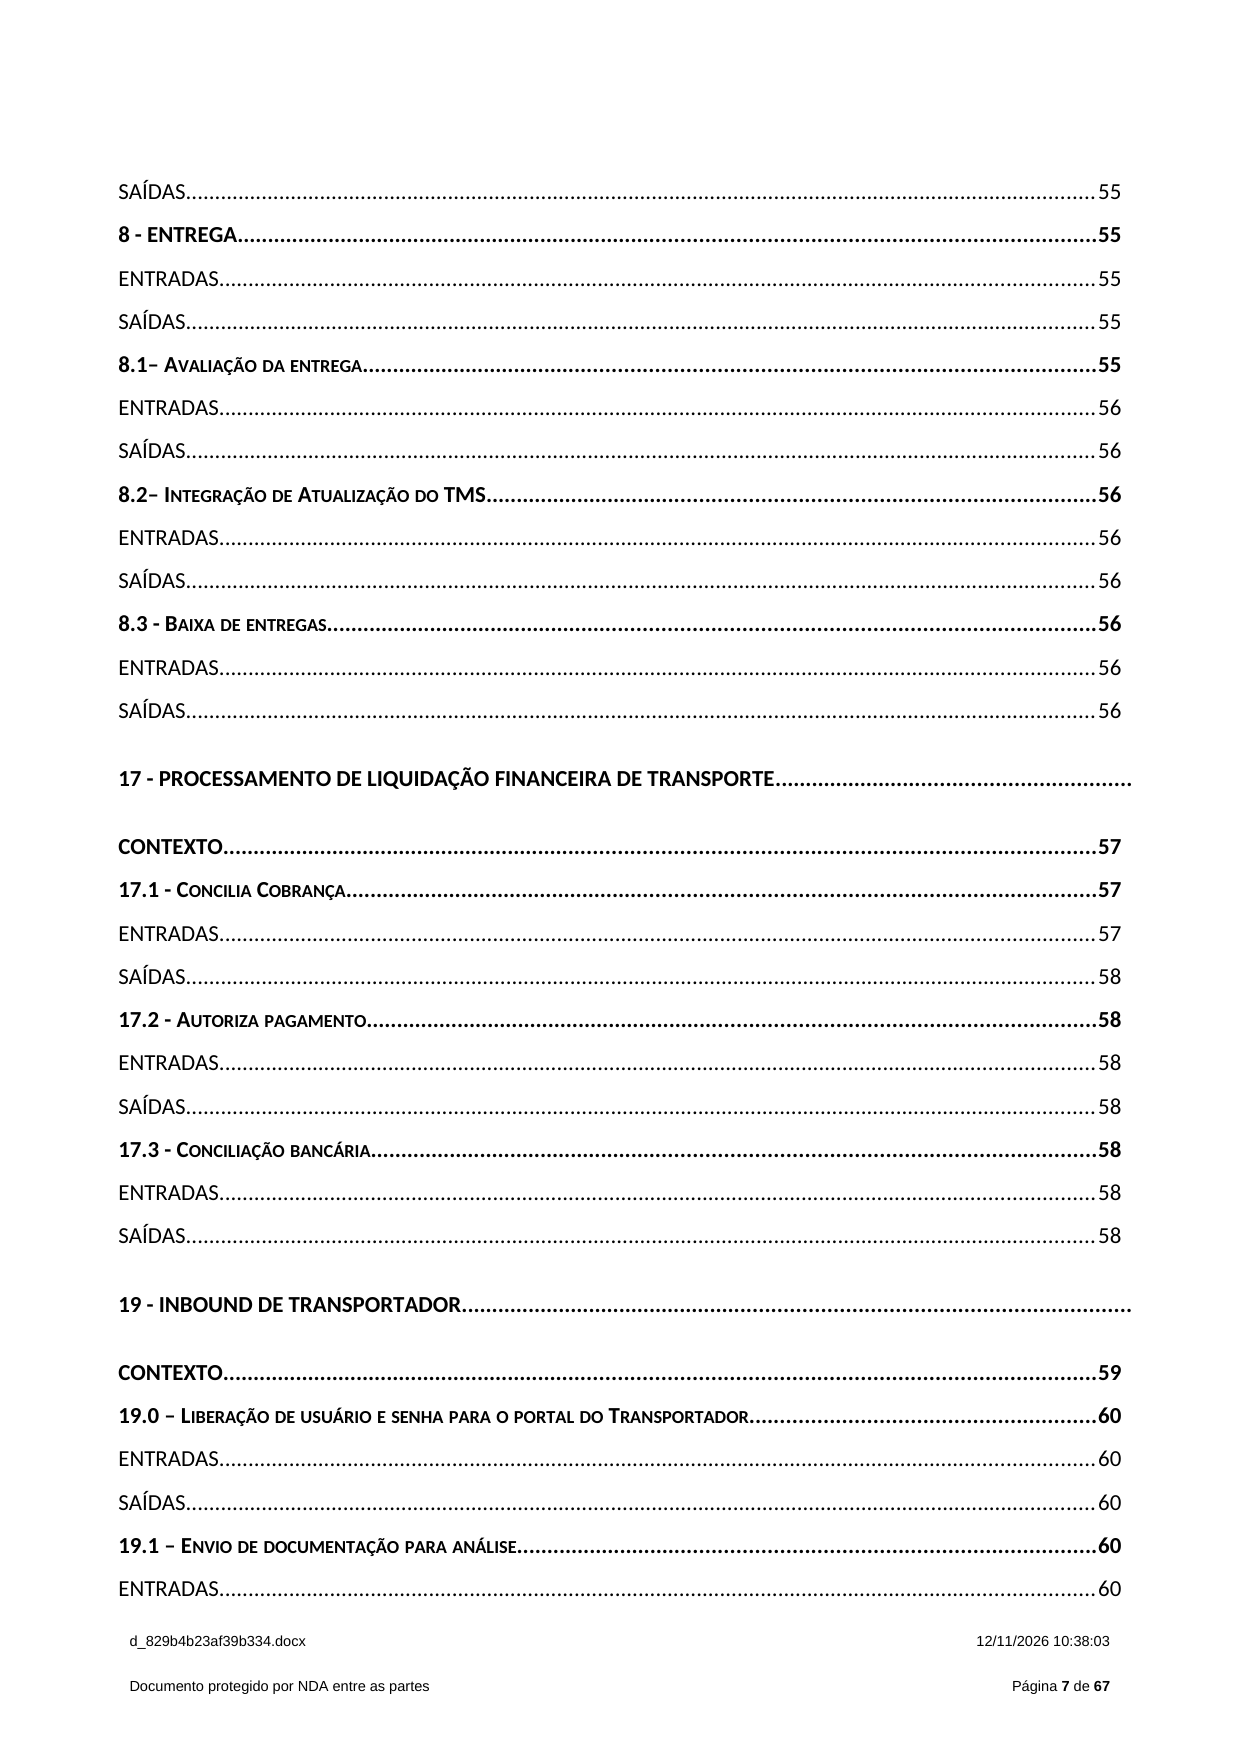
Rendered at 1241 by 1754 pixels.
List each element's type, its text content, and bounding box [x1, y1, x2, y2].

text SAÍDAS 60 [118, 1488, 1122, 1516]
text ENTRADAS 58 [118, 1178, 1122, 1206]
text CONTEXTO 59 [118, 1358, 1122, 1386]
text 8.3 - Baixa de entregas 56 [118, 609, 1122, 637]
text SAÍDAS 58 [118, 1221, 1122, 1249]
text ENTRADAS 56 [118, 653, 1122, 681]
text SAÍDAS 56 [118, 437, 1122, 464]
text 19.1 – Envio de documentação para análise 60 [118, 1531, 1122, 1559]
text ENTRADAS 56 [118, 523, 1122, 551]
text ENTRADAS 55 [118, 264, 1122, 292]
text 19 - INBOUND DE TRANSPORTADOR 59 [118, 1290, 1122, 1318]
text ENTRADAS 57 [118, 919, 1122, 947]
text SAÍDAS 58 [118, 962, 1122, 990]
text SAÍDAS 56 [118, 566, 1122, 594]
text ENTRADAS 60 [118, 1574, 1122, 1602]
text ENTRADAS 58 [118, 1048, 1122, 1077]
text ENTRADAS 60 [118, 1444, 1122, 1472]
text ENTRADAS 56 [118, 393, 1122, 421]
text 8.2– Integração de Atualização do TMS 56 [118, 480, 1122, 508]
text 17.3 - Conciliação bancária 58 [118, 1135, 1122, 1163]
text SAÍDAS 55 [118, 307, 1122, 335]
text 17.2 - Autoriza pagamento 58 [118, 1005, 1122, 1033]
text SAÍDAS 55 [118, 177, 1122, 205]
text CONTEXTO 57 [118, 832, 1122, 860]
text SAÍDAS 56 [118, 696, 1122, 724]
text 17 - PROCESSAMENTO DE LIQUIDAÇÃO FINANCEIRA DE TRANSPORTE 57 [118, 764, 1122, 792]
text 8 - ENTREGA 55 [118, 220, 1122, 248]
text 8.1– Avaliação da entrega 55 [118, 350, 1122, 378]
text 19.0 – Liberação de usuário e senha para o portal do Transportador 60 [118, 1401, 1122, 1429]
text 17.1 - Concilia Cobrança 57 [118, 876, 1122, 904]
text SAÍDAS 58 [118, 1092, 1122, 1120]
